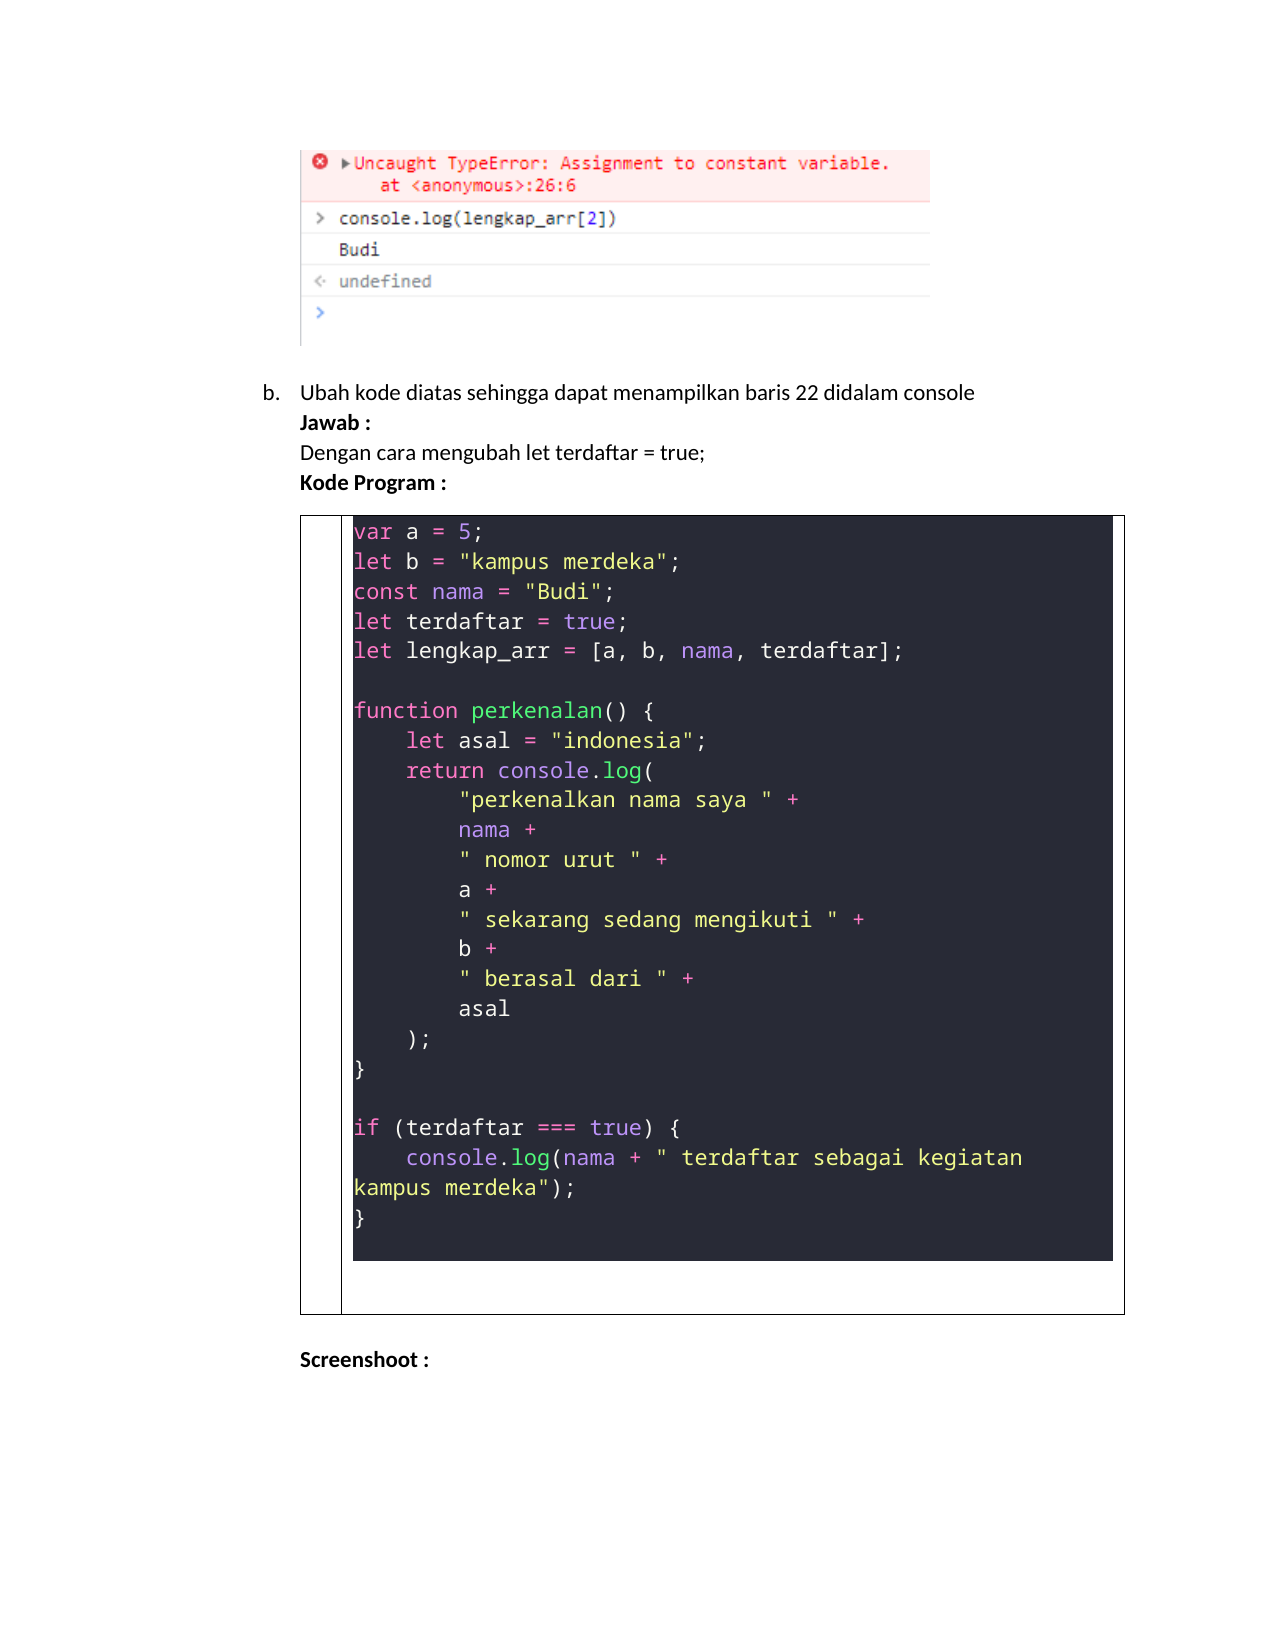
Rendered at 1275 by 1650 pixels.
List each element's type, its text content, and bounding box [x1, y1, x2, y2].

table_header [301, 516, 341, 1314]
table_header var a = 5; let b = "kampus merdeka"; const nama = "Budi"; let terdaftar = true; let lengkap_arr = [a, b, nama, terdaftar]; function perkenalan() { let asal = "indonesia"; return console.log( "perkenalkan nama saya " + nama + " nomor urut " + a + " sekarang sedang mengikuti " + b + " berasal dari " + asal ); } if (terdaftar === true) { console.log(nama + " terdaftar sebagai kegiatan kampus merdeka"); } [342, 516, 1124, 1314]
list Dengan cara mengubah let terdaftar = true; [300, 438, 1125, 466]
list Ubah kode diatas sehingga dapat menampilkan baris 22 didalam console [262, 378, 1125, 406]
list Jawab : [300, 408, 1125, 436]
list Kode Program : [300, 468, 1125, 496]
picture [300, 150, 930, 346]
list Screenshoot : [300, 1345, 1125, 1373]
